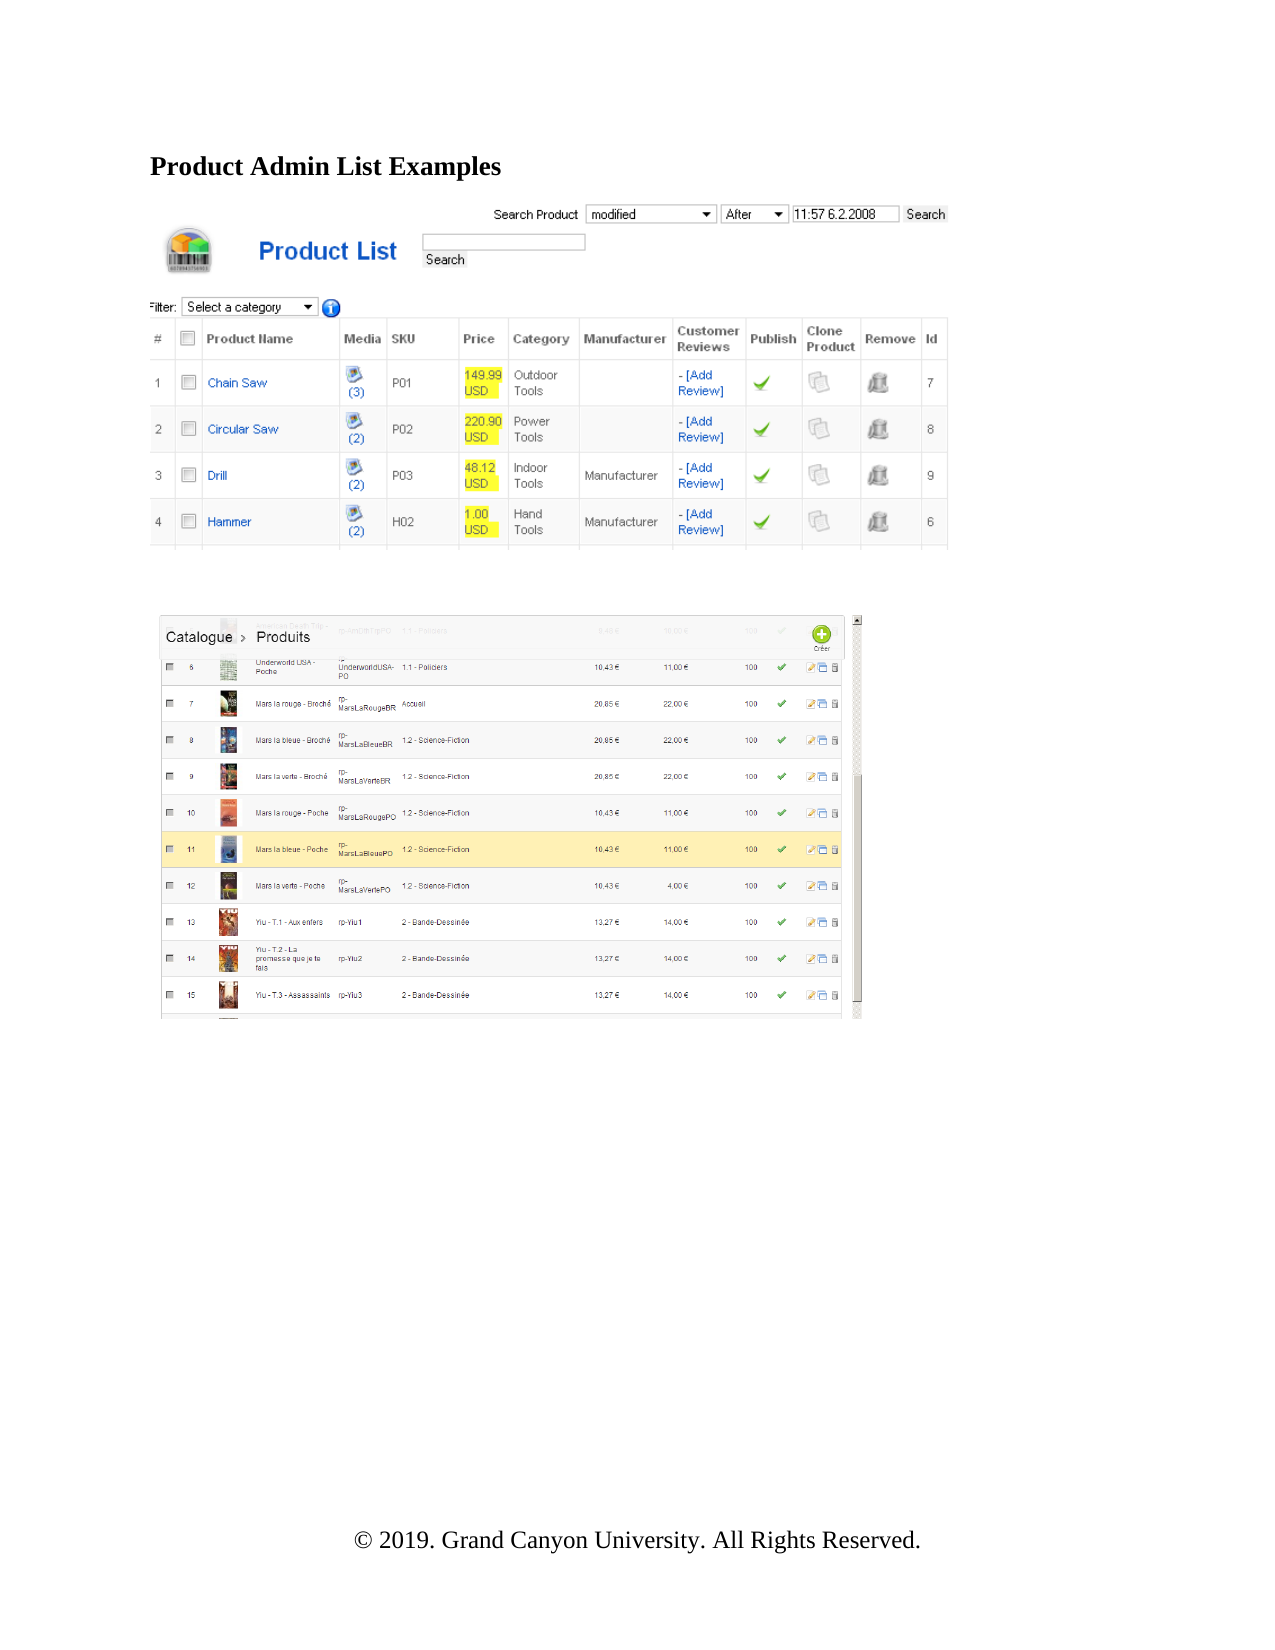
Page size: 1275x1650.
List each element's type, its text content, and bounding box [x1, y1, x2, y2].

picture [150, 202, 956, 550]
picture [150, 615, 862, 1019]
text Product Admin List Examples [150, 150, 1125, 181]
